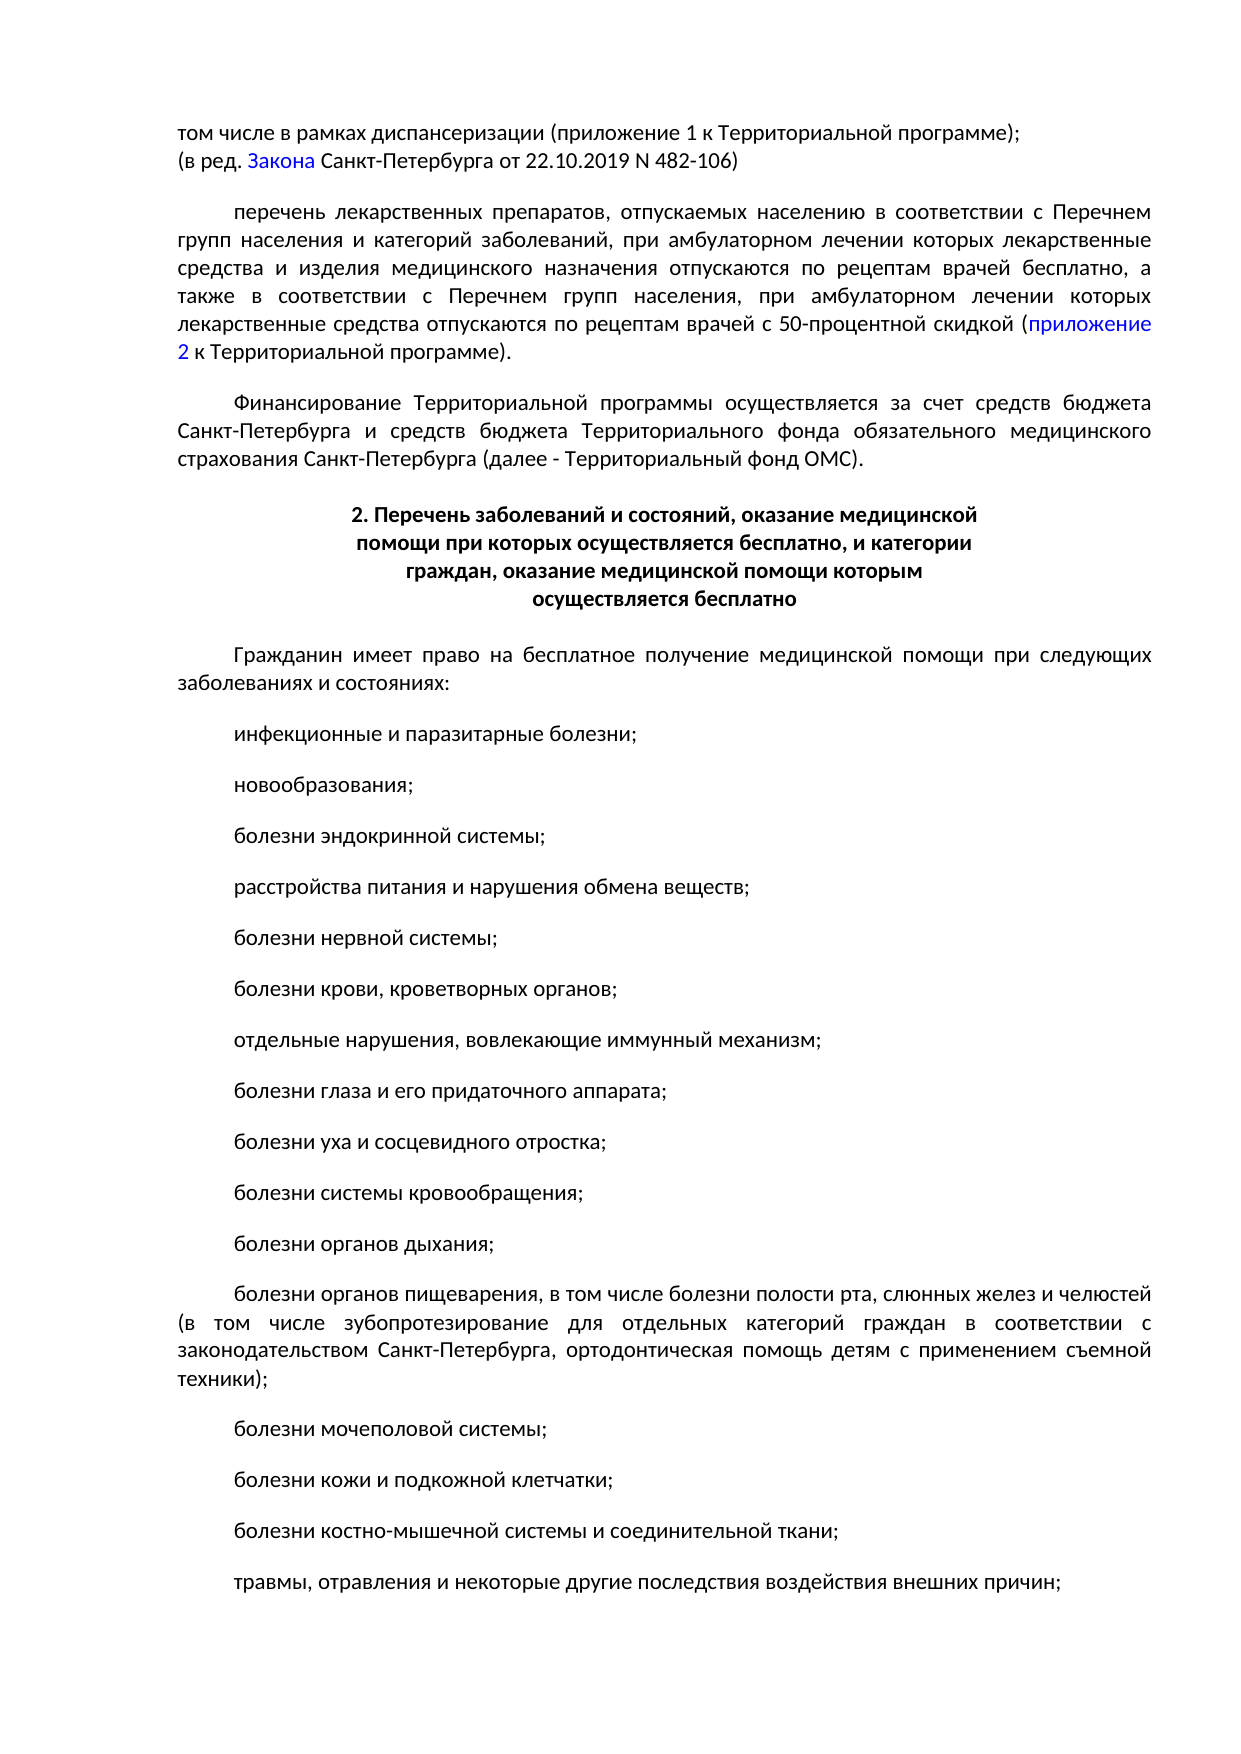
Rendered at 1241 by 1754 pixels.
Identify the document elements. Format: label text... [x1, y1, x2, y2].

text болезни органов пищеварения, в том числе болезни полости рта, слюнных желез и челюстей (в том числе зубопротезирование для отдельных категорий граждан в соответствии с законодательством Санкт-Петербурга, ортодонтическая помощь детям с применением съемной техники); [177, 1279, 1152, 1392]
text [177, 118, 1152, 146]
text болезни нервной системы; [177, 923, 1152, 951]
text болезни крови, кроветворных органов; [177, 974, 1152, 1002]
title граждан, оказание медицинской помощи которым [177, 556, 1152, 584]
text болезни органов дыхания; [177, 1229, 1152, 1257]
text новообразования; [177, 770, 1152, 798]
text болезни кожи и подкожной клетчатки; [177, 1466, 1152, 1493]
text болезни системы кровообращения; [177, 1178, 1152, 1206]
text болезни мочеполовой системы; [177, 1414, 1152, 1443]
text (в ред. Закона Санкт-Петербурга от 22.10.2019 N 482-106) [177, 146, 1152, 174]
text болезни уха и сосцевидного отростка; [177, 1127, 1152, 1155]
text перечень лекарственных препаратов, отпускаемых населению в соответствии с Перечнем групп населения и категорий заболеваний, при амбулаторном лечении которых лекарственные средства и изделия медицинского назначения отпускаются по рецептам врачей бесплатно, а также в соответствии с Перечнем групп населения, при амбулаторном лечении которых лекарственные средства отпускаются по рецептам врачей с 50-процентной скидкой (приложение 2 к Территориальной программе). [177, 197, 1152, 365]
title помощи при которых осуществляется бесплатно, и категории [177, 528, 1152, 556]
text болезни костно-мышечной системы и соединительной ткани; [177, 1516, 1152, 1544]
text Гражданин имеет право на бесплатное получение медицинской помощи при следующих заболеваниях и состояниях: [177, 640, 1152, 696]
text травмы, отравления и некоторые другие последствия воздействия внешних причин; [177, 1567, 1152, 1595]
text болезни глаза и его придаточного аппарата; [177, 1076, 1152, 1104]
text Финансирование Территориальной программы осуществляется за счет средств бюджета Санкт-Петербурга и средств бюджета Территориального фонда обязательного медицинского страхования Санкт-Петербурга (далее - Территориальный фонд ОМС). [177, 388, 1152, 472]
text инфекционные и паразитарные болезни; [177, 719, 1152, 747]
title осуществляется бесплатно [177, 584, 1152, 612]
text болезни эндокринной системы; [177, 821, 1152, 849]
title 2. Перечень заболеваний и состояний, оказание медицинской [177, 500, 1152, 528]
text расстройства питания и нарушения обмена веществ; [177, 872, 1152, 900]
text отдельные нарушения, вовлекающие иммунный механизм; [177, 1025, 1152, 1053]
